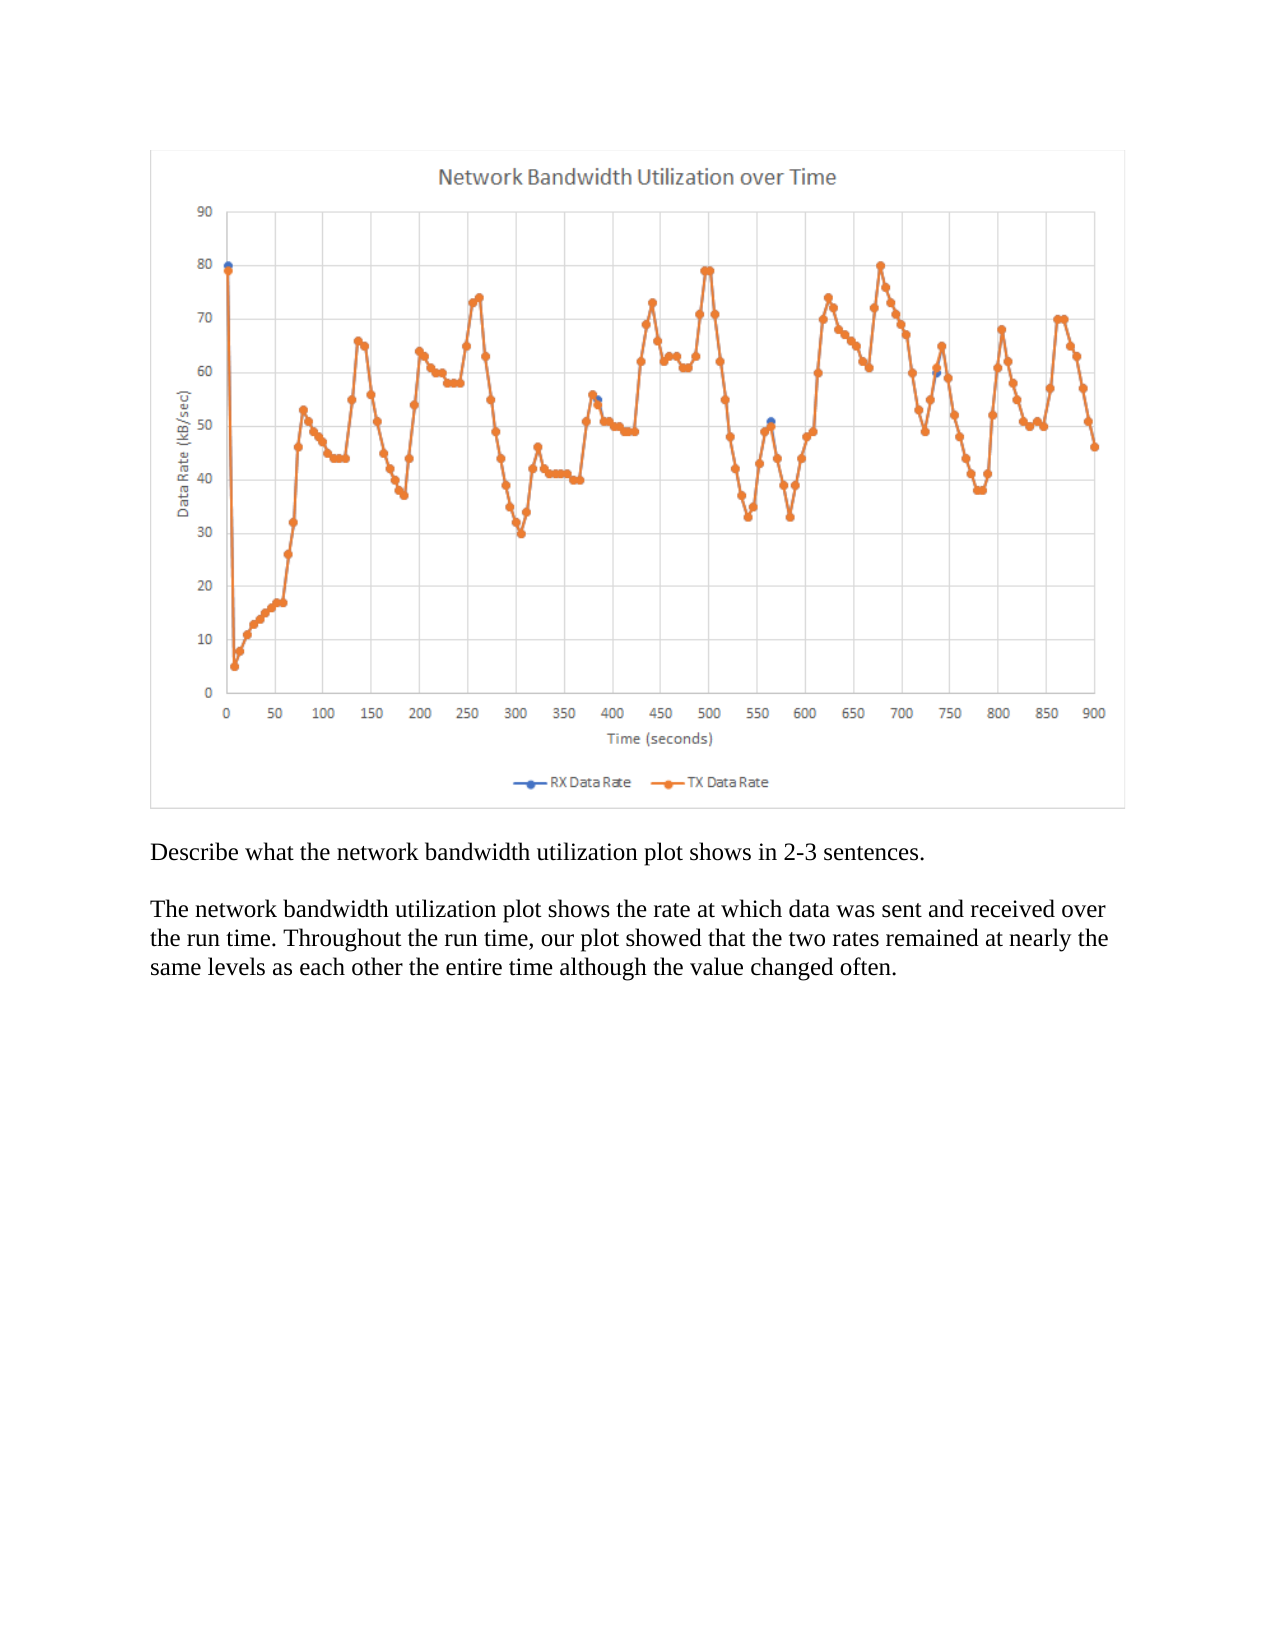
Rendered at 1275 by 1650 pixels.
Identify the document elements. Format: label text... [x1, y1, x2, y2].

picture [150, 150, 1125, 809]
text The network bandwidth utilization plot shows the rate at which data was sent and received over the run time. Throughout the run time, our plot showed that the two rates remained at nearly the same levels as each other the entire time although the value changed often. [150, 894, 1125, 981]
text Describe what the network bandwidth utilization plot shows in 2-3 sentences. [150, 837, 1125, 866]
